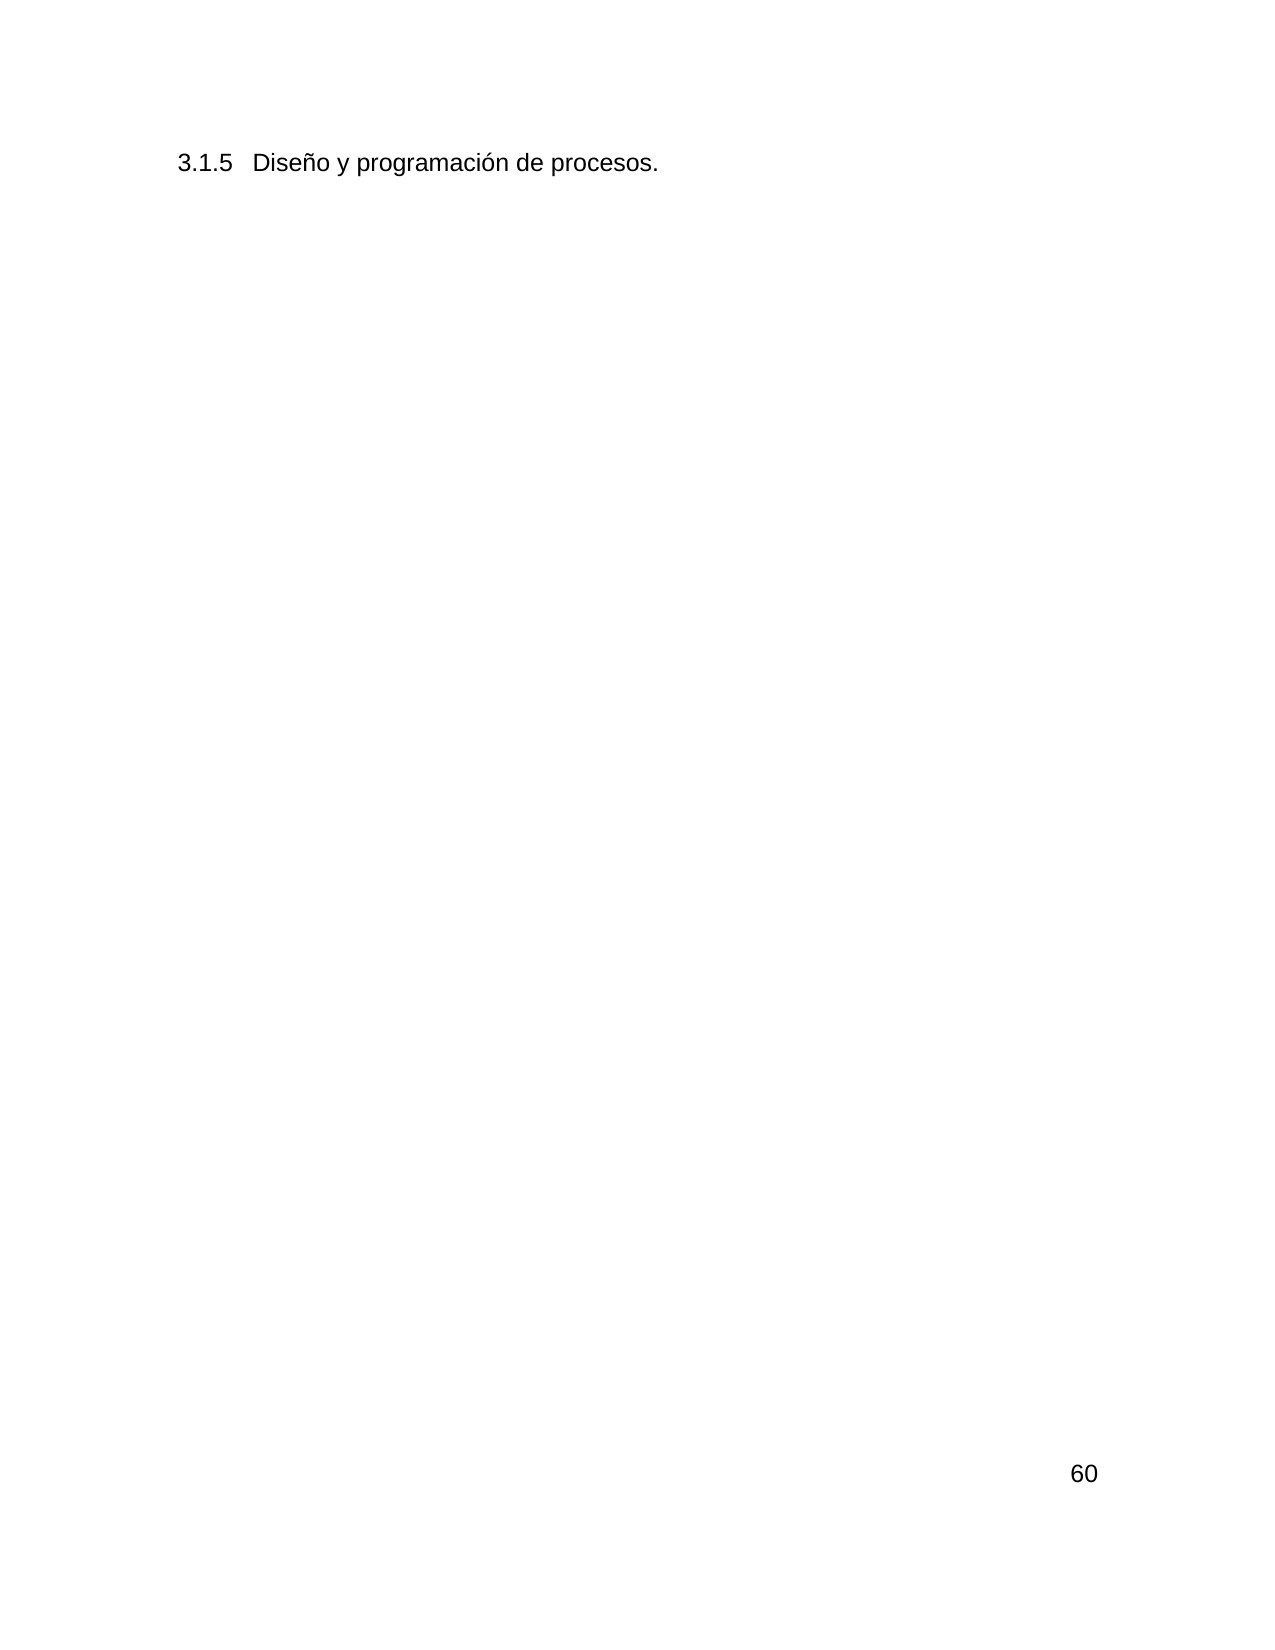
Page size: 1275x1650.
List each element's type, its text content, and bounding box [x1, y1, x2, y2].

subtitle 3.1.5 Diseño y programación de procesos. [177, 148, 1098, 176]
